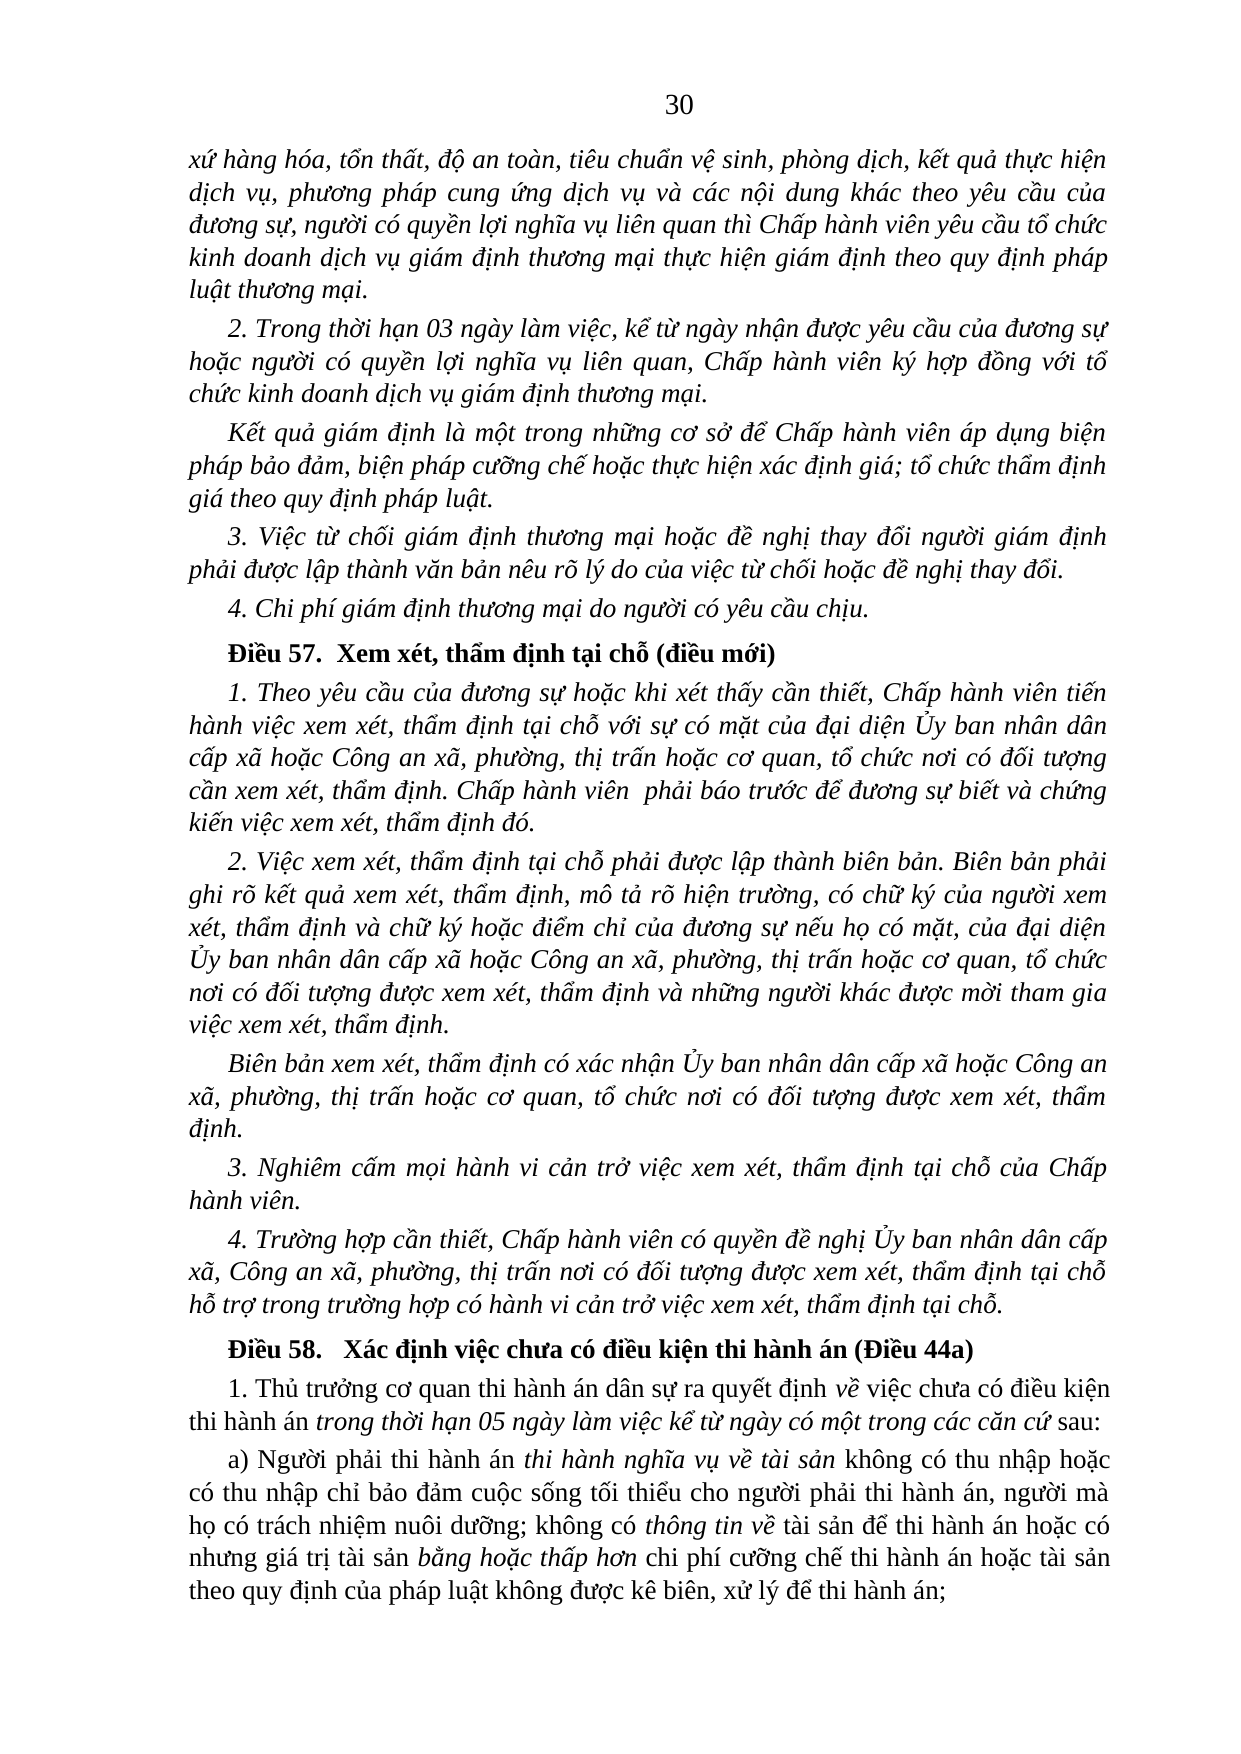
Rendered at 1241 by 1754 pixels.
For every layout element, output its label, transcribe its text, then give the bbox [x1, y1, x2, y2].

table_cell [177, 1327, 1122, 1613]
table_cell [177, 137, 1122, 631]
table_cell Xem xét, thẩm định tại chỗ (điều mới) 1. Theo yêu cầu của đương sự hoặc khi xét thấy cần thiết, Chấp hành viên tiến hành việc xem xét, thẩm định tại chỗ với sự có mặt của đại diện Ủy ban nhân dân cấp xã hoặc Công an xã, phường, thị trấn hoặc cơ quan, tổ chức nơi có đối tượng cần xem xét, thẩm định. Chấp hành viên phải báo trước để đương sự biết và chứng kiến việc xem xét, thẩm định đó. 2. Việc xem xét, thẩm định tại chỗ phải được lập thành biên bản. Biên bản phải ghi rõ kết quả xem xét, thẩm định, mô tả rõ hiện trường, có chữ ký của người xem xét, thẩm định và chữ ký hoặc điểm chỉ của đương sự nếu họ có mặt, của đại diện Ủy ban nhân dân cấp xã hoặc Công an xã, phường, thị trấn hoặc cơ quan, tổ chức nơi có đối tượng được xem xét, thẩm định và những người khác được mời tham gia việc xem xét, thẩm định. Biên bản xem xét, thẩm định có xác nhận Ủy ban nhân dân cấp xã hoặc Công an xã, phường, thị trấn hoặc cơ quan, tổ chức nơi có đối tượng được xem xét, thẩm định. 3. Nghiêm cấm mọi hành vi cản trở việc xem xét, thẩm định tại chỗ của Chấp hành viên. 4. Trường hợp cần thiết, Chấp hành viên có quyền đề nghị Ủy ban nhân dân cấp xã, Công an xã, phường, thị trấn nơi có đối tượng được xem xét, thẩm định tại chỗ hỗ trợ trong trường hợp có hành vi cản trở việc xem xét, thẩm định tại chỗ. [177, 631, 1122, 1327]
